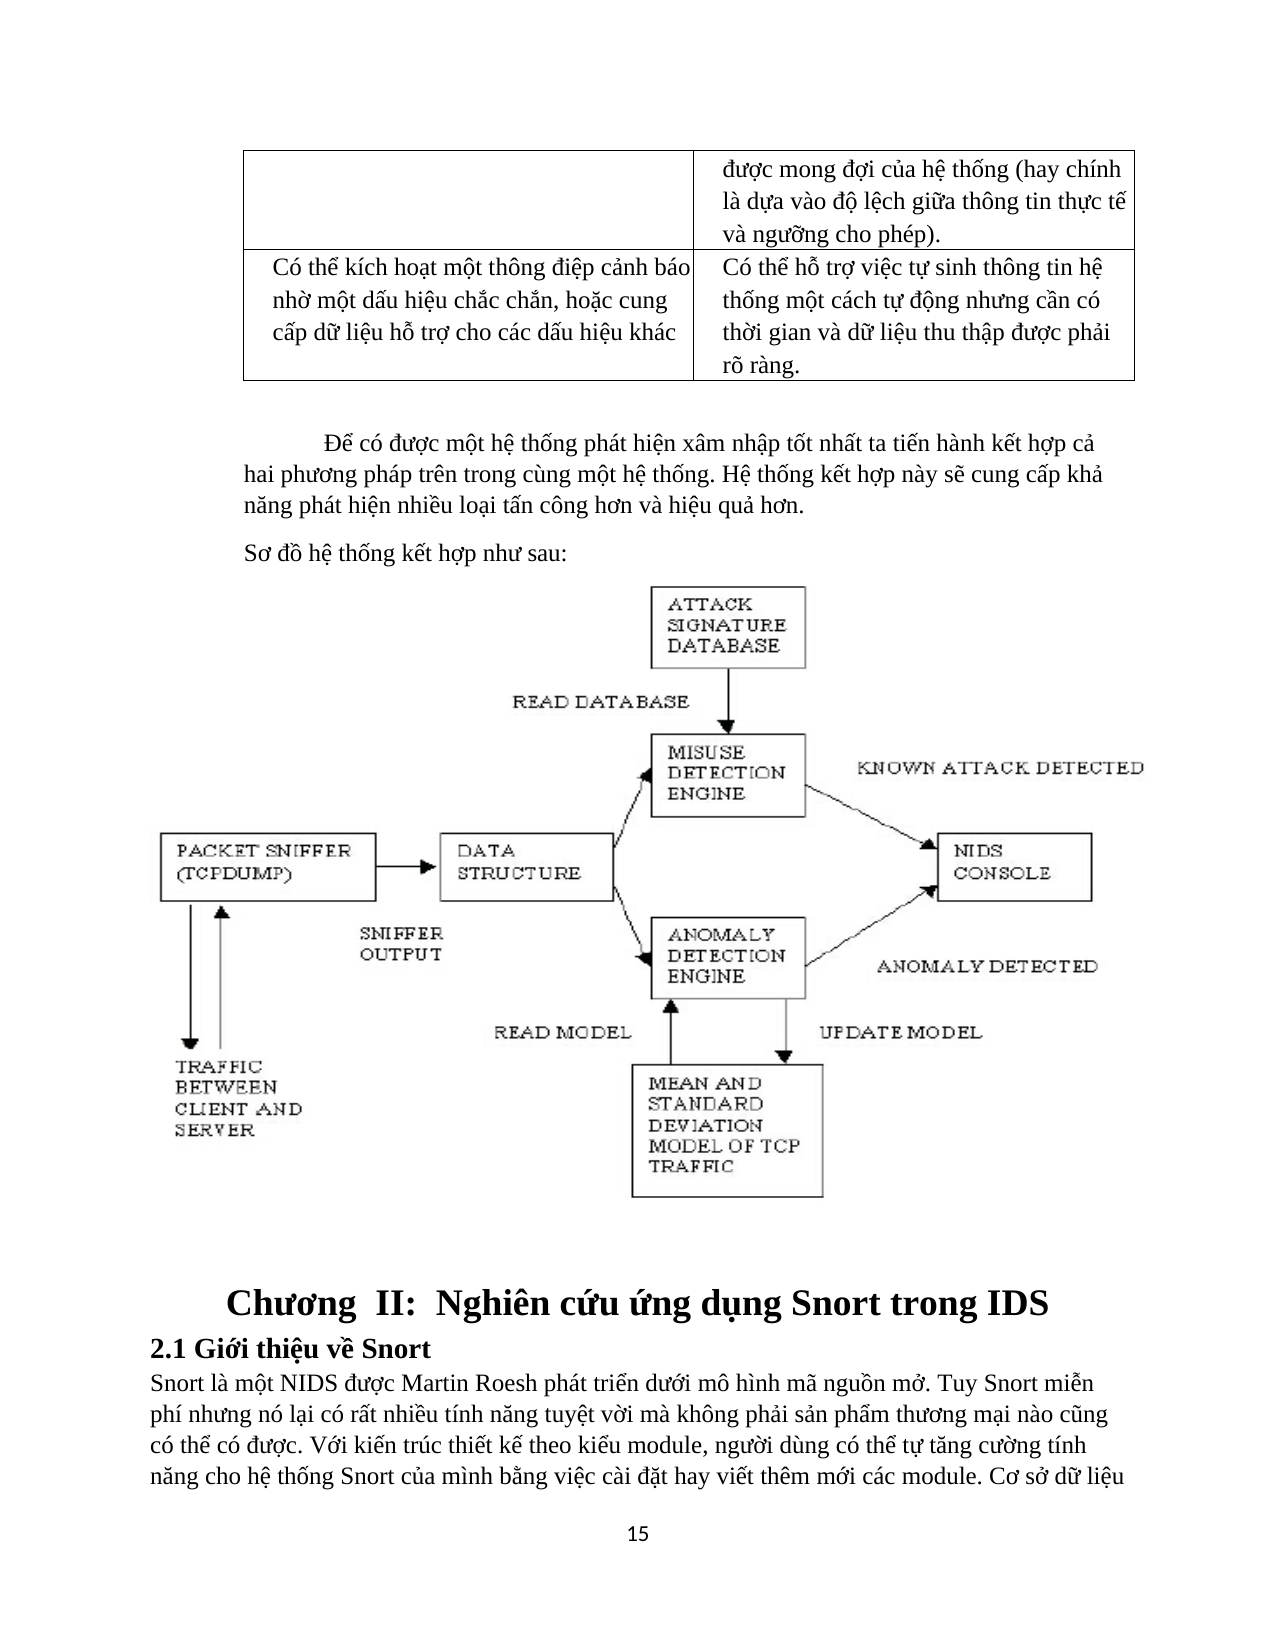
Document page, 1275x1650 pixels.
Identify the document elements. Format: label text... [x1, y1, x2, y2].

picture [150, 585, 1147, 1201]
text Để có được một hệ thống phát hiện xâm nhập tốt nhất ta tiến hành kết hợp cả hai phương pháp trên trong cùng một hệ thống. Hệ thống kết hợp này sẽ cung cấp khả năng phát hiện nhiều loại tấn công hơn và hiệu quả hơn. [244, 428, 1125, 519]
table_cell Có thể kích hoạt một thông điệp cảnh báo nhờ một dấu hiệu chắc chắn, hoặc cung cấp dữ liệu hỗ trợ cho các dấu hiệu khác [244, 250, 693, 379]
subtitle 2.1 Giới thiệu về Snort [150, 1331, 1125, 1365]
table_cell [694, 151, 1134, 248]
text Sơ đồ hệ thống kết hợp như sau: [244, 538, 1125, 567]
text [150, 1368, 1125, 1489]
table_cell Có thể hỗ trợ việc tự sinh thông tin hệ thống một cách tự động nhưng cần có thời gian và dữ liệu thu thập được phải rõ ràng. [694, 250, 1134, 379]
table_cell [244, 151, 693, 248]
subtitle Chương II: Nghiên cứu ứng dụng Snort trong IDS [150, 1281, 1125, 1324]
